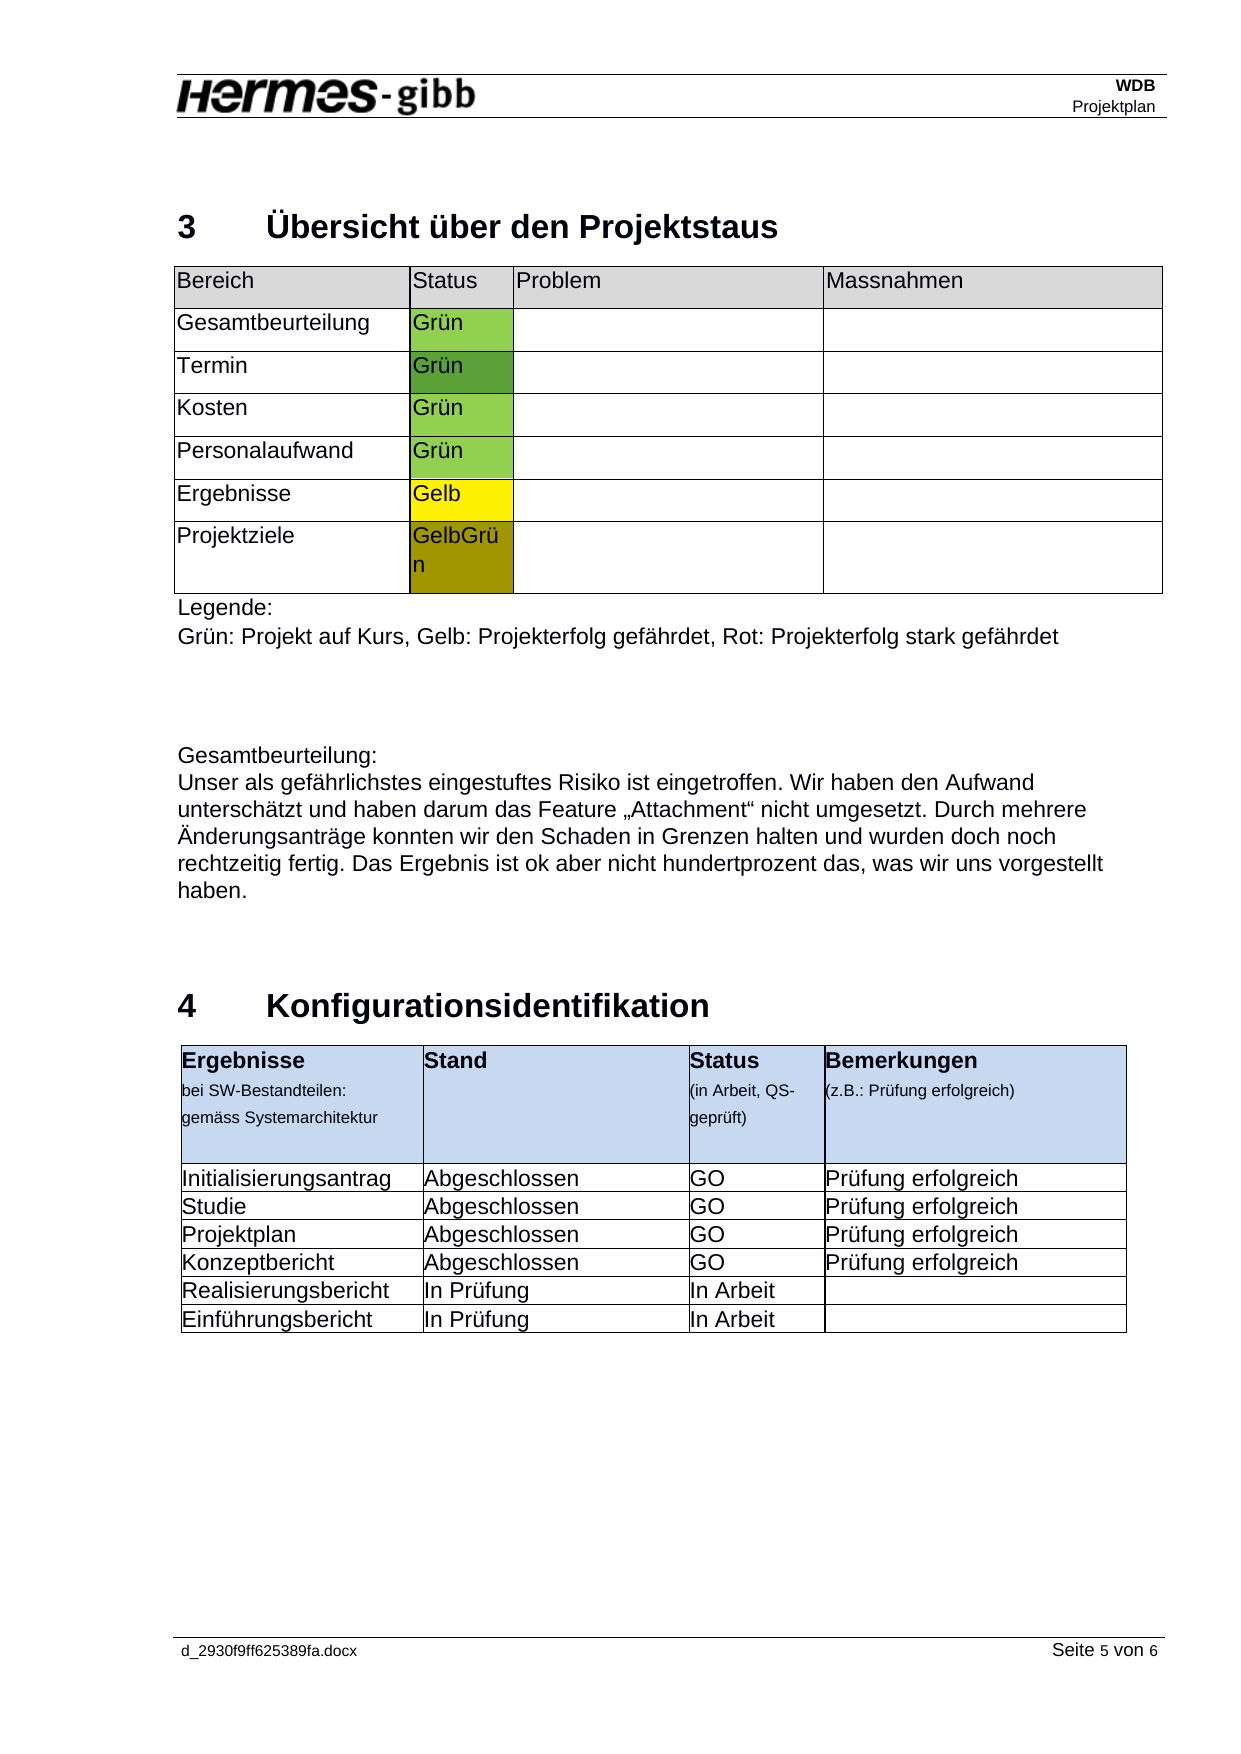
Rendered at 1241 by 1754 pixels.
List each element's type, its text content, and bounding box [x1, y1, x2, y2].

table_cell Studie [182, 1192, 423, 1219]
table_cell [824, 309, 1162, 351]
table_cell [514, 352, 823, 393]
table_cell Projektziele [175, 522, 409, 593]
table_cell Grün [411, 394, 513, 436]
text Unser als gefährlichstes eingestuftes Risiko ist eingetroffen. Wir haben den Aufwand unterschätzt und haben darum das Feature „Attachment“ nicht umgesetzt. Durch mehrere Änderungsanträge konnten wir den Schaden in Grenzen halten und wurden doch noch rechtzeitig fertig. Das Ergebnis ist ok aber nicht hundertprozent das, was wir uns vorgestellt haben. [177, 768, 1122, 903]
table_cell Abgeschlossen [424, 1164, 689, 1191]
table_cell GO [690, 1220, 824, 1247]
table_cell Realisierungsbericht [182, 1277, 423, 1304]
table_header Massnahmen [824, 267, 1162, 308]
table_cell Gelb [411, 480, 513, 521]
table_cell [824, 352, 1162, 393]
table_cell [824, 480, 1162, 521]
table_cell Abgeschlossen [424, 1220, 689, 1247]
table_cell In Prüfung [424, 1277, 689, 1304]
table_cell Termin [175, 352, 409, 393]
table_cell [826, 1305, 1126, 1332]
table_cell GelbGrün [411, 522, 513, 593]
table_cell Projektplan [182, 1220, 423, 1247]
table_header Bemerkungen (z.B.: Prüfung erfolgreich) [826, 1046, 1126, 1163]
subtitle Konfigurationsidentifikation [177, 986, 1122, 1025]
table_header Bereich [175, 267, 409, 308]
table_cell Prüfung erfolgreich [826, 1220, 1126, 1247]
text Legende: Grün: Projekt auf Kurs, Gelb: Projekterfolg gefährdet, Rot: Projekterfolg stark gefährdet [177, 594, 1122, 649]
table_cell In Arbeit [690, 1277, 824, 1304]
table_header Stand [424, 1046, 689, 1163]
table_cell [514, 309, 823, 351]
table_header Ergebnisse bei SW-Bestandteilen: gemäss Systemarchitektur [182, 1046, 423, 1163]
table_cell Einführungsbericht [182, 1305, 423, 1332]
table_cell Grün [411, 352, 513, 393]
table_cell Kosten [175, 394, 409, 436]
table_cell [824, 394, 1162, 436]
table_cell [514, 394, 823, 436]
table_cell [826, 1277, 1126, 1304]
table_cell Prüfung erfolgreich [826, 1249, 1126, 1276]
table_cell Abgeschlossen [424, 1192, 689, 1219]
table_header Status [411, 267, 513, 308]
table_cell GO [690, 1249, 824, 1276]
table_cell [824, 522, 1162, 593]
table_cell Prüfung erfolgreich [826, 1164, 1126, 1191]
table_cell Ergebnisse [175, 480, 409, 521]
table_cell In Arbeit [690, 1305, 824, 1332]
table_cell Personalaufwand [175, 437, 409, 478]
table_cell GO [690, 1164, 824, 1191]
table_cell [514, 480, 823, 521]
table_cell Gesamtbeurteilung [175, 309, 409, 351]
text Gesamtbeurteilung: [177, 742, 1122, 768]
table_cell Prüfung erfolgreich [826, 1192, 1126, 1219]
table_cell GO [690, 1192, 824, 1219]
table_header Problem [514, 267, 823, 308]
table_cell Grün [411, 437, 513, 478]
subtitle Übersicht über den Projektstaus [177, 207, 1122, 245]
table_cell In Prüfung [424, 1305, 689, 1332]
table_cell Initialisierungsantrag [182, 1164, 423, 1191]
table_header Status (in Arbeit, QS-geprüft) [690, 1046, 824, 1163]
table_cell Abgeschlossen [424, 1249, 689, 1276]
table_cell [514, 522, 823, 593]
table_cell [514, 437, 823, 478]
table_cell Konzeptbericht [182, 1249, 423, 1276]
table_cell [824, 437, 1162, 478]
table_cell Grün [411, 309, 513, 351]
